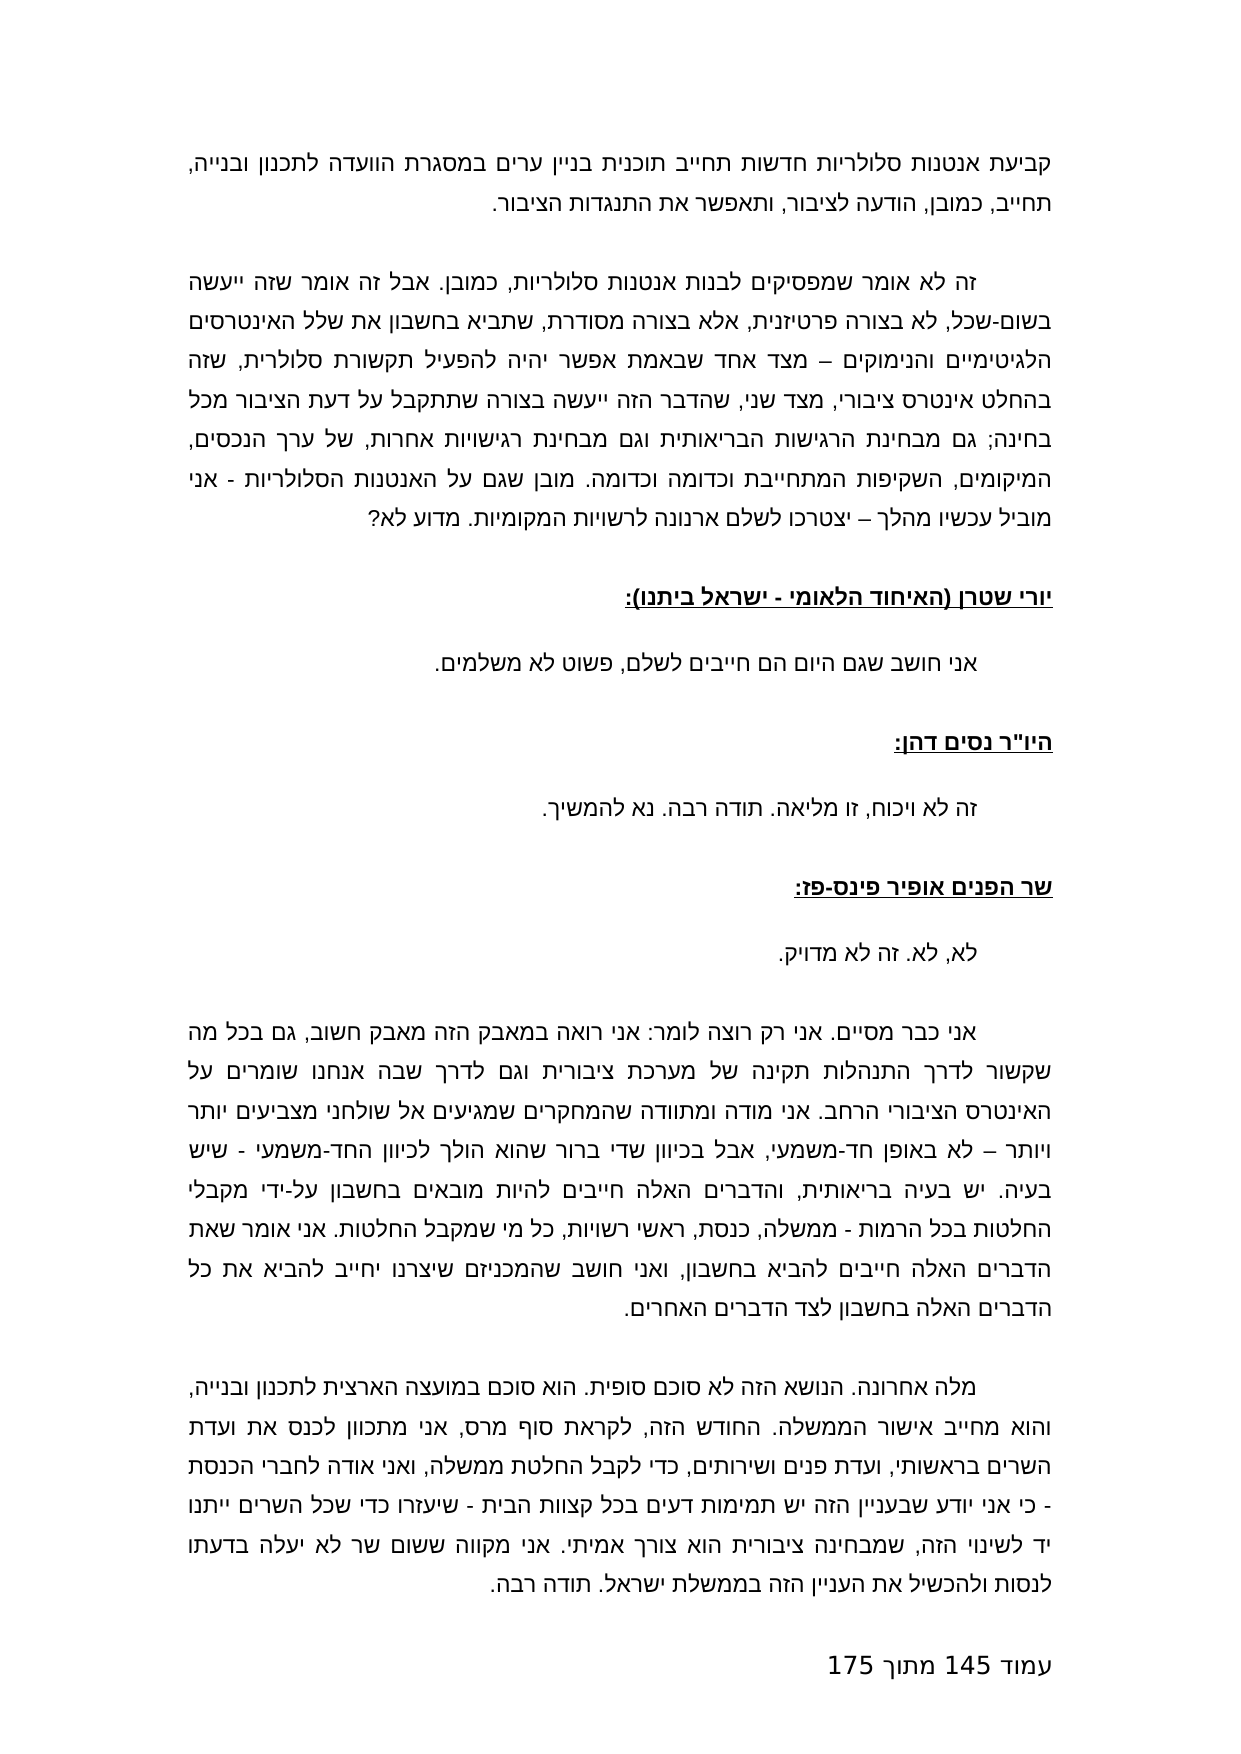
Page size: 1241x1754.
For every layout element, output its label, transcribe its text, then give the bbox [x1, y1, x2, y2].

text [187, 150, 1053, 216]
text יורי שטרן (האיחוד הלאומי - ישראל ביתנו): [187, 584, 1053, 611]
text אני חושב שגם היום הם חייבים לשלם, פשוט לא משלמים. [187, 650, 1053, 676]
text מלה אחרונה. הנושא הזה לא סוכם סופית. הוא סוכם במועצה הארצית לתכנון ובנייה, והוא מחייב אישור הממשלה. החודש הזה, לקראת סוף מרס, אני מתכוון לכנס את ועדת השרים בראשותי, ועדת פנים ושירותים, כדי לקבל החלטת ממשלה, ואני אודה לחברי הכנסת - כי אני יודע שבעניין הזה יש תמימות דעים בכל קצוות הבית - שיעזרו כדי שכל השרים ייתנו יד לשינוי הזה, שמבחינה ציבורית הוא צורך אמיתי. אני מקווה ששום שר לא יעלה בדעתו לנסות ולהכשיל את העניין הזה בממשלת ישראל. תודה רבה. [187, 1374, 1053, 1598]
text אני כבר מסיים. אני רק רוצה לומר: אני רואה במאבק הזה מאבק חשוב, גם בכל מה שקשור לדרך התנהלות תקינה של מערכת ציבורית וגם לדרך שבה אנחנו שומרים על האינטרס הציבורי הרחב. אני מודה ומתוודה שהמחקרים שמגיעים אל שולחני מצביעים יותר ויותר – לא באופן חד-משמעי, אבל בכיוון שדי ברור שהוא הולך לכיוון החד-משמעי - שיש בעיה. יש בעיה בריאותית, והדברים האלה חייבים להיות מובאים בחשבון על-ידי מקבלי החלטות בכל הרמות - ממשלה, כנסת, ראשי רשויות, כל מי שמקבל החלטות. אני אומר שאת הדברים האלה חייבים להביא בחשבון, ואני חושב שהמכניזם שיצרנו יחייב להביא את כל הדברים האלה בחשבון לצד הדברים האחרים. [187, 1019, 1053, 1321]
text זה לא ויכוח, זו מליאה. תודה רבה. נא להמשיך. [187, 795, 1053, 821]
text היו"ר נסים דהן: [187, 729, 1053, 755]
text לא, לא. זה לא מדויק. [187, 940, 1053, 966]
text שר הפנים אופיר פינס-פז: [187, 874, 1053, 900]
text זה לא אומר שמפסיקים לבנות אנטנות סלולריות, כמובן. אבל זה אומר שזה ייעשה בשום-שכל, לא בצורה פרטיזנית, אלא בצורה מסודרת, שתביא בחשבון את שלל האינטרסים הלגיטימיים והנימוקים – מצד אחד שבאמת אפשר יהיה להפעיל תקשורת סלולרית, שזה בהחלט אינטרס ציבורי, מצד שני, שהדבר הזה ייעשה בצורה שתתקבל על דעת הציבור מכל בחינה; גם מבחינת הרגישות הבריאותית וגם מבחינת רגישויות אחרות, של ערך הנכסים, המיקומים, השקיפות המתחייבת וכדומה וכדומה. מובן שגם על האנטנות הסלולריות - אני מוביל עכשיו מהלך – יצטרכו לשלם ארנונה לרשויות המקומיות. מדוע לא? [187, 268, 1053, 532]
